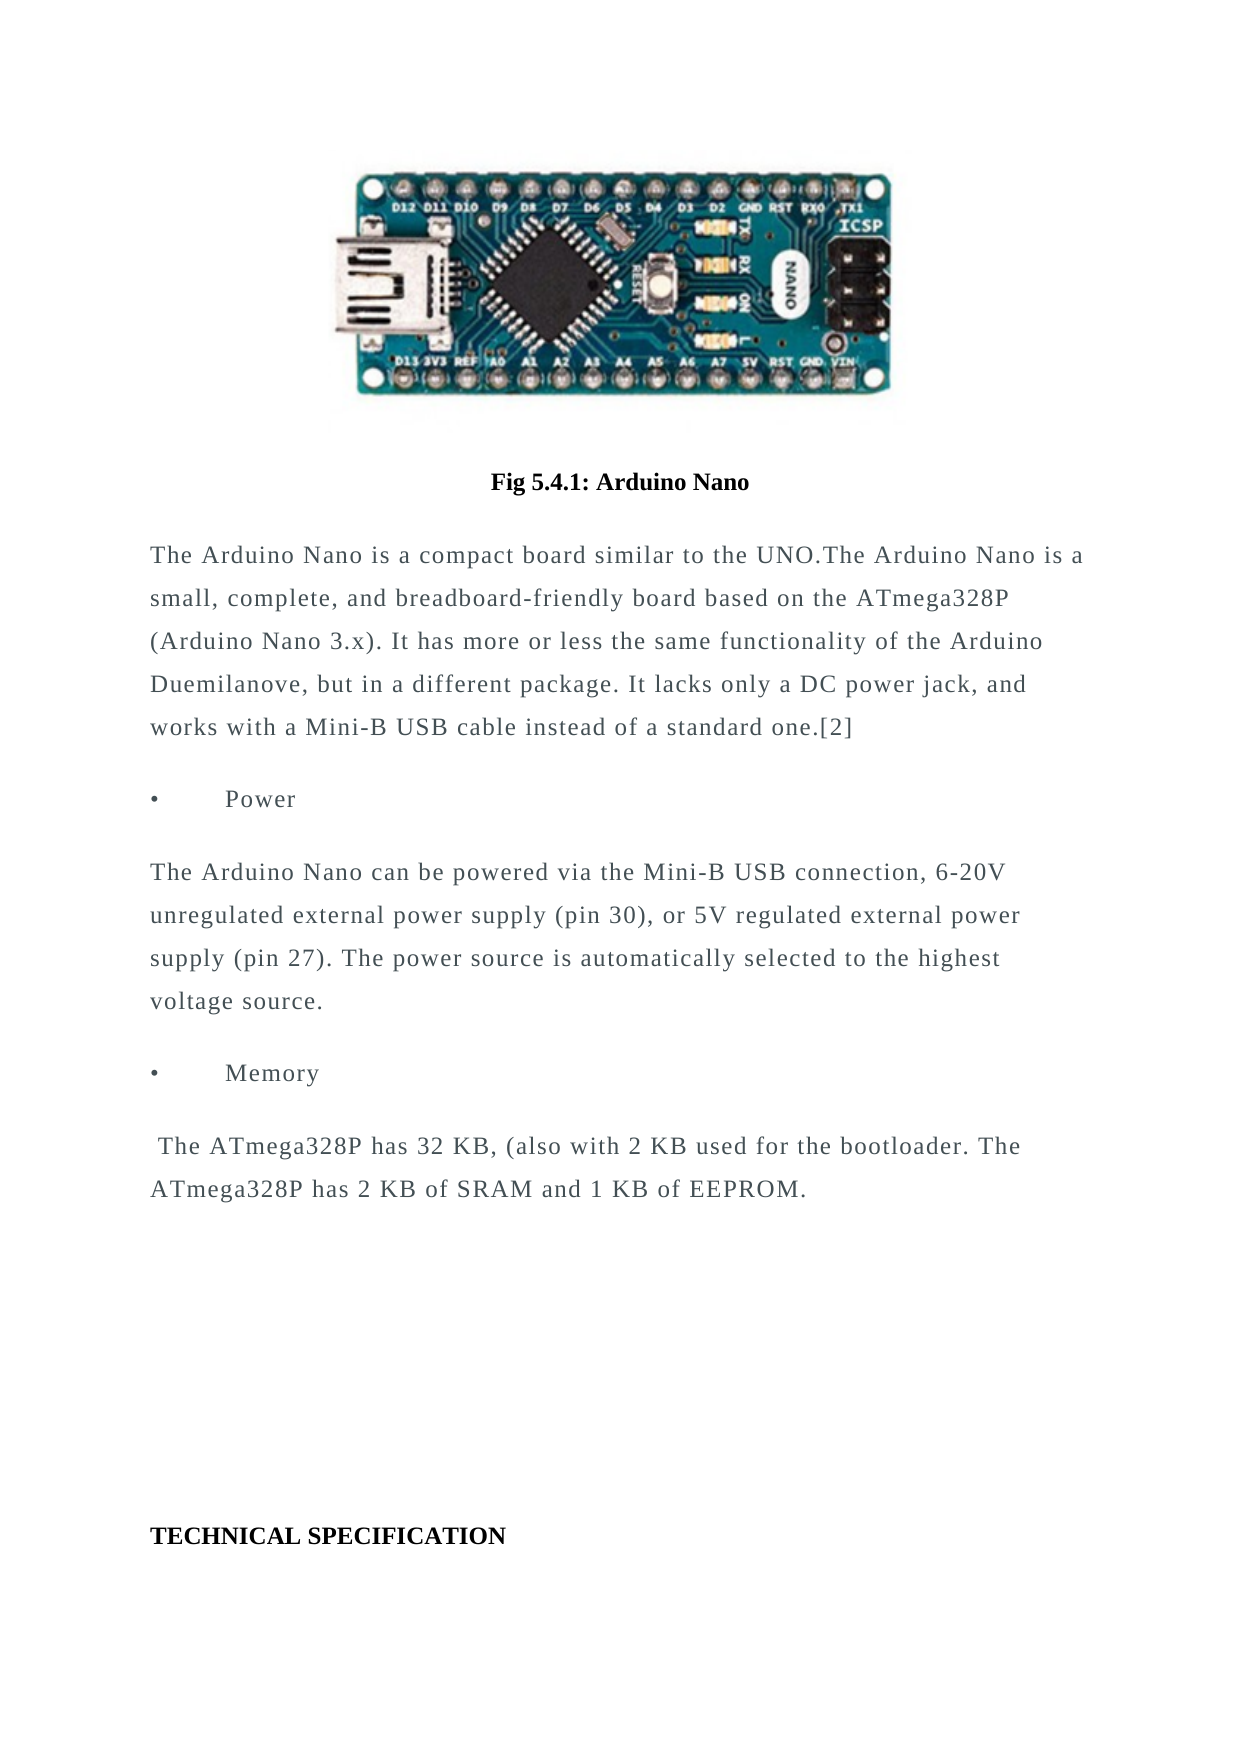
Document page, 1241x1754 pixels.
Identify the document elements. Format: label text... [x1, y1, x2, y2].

picture [328, 150, 913, 433]
text The Arduino Nano can be powered via the Mini-B USB connection, 6-20V unregulated external power supply (pin 30), or 5V regulated external power supply (pin 27). The power source is automatically selected to the highest voltage source. [150, 857, 1090, 1015]
text The Arduino Nano is a compact board similar to the UNO.The Arduino Nano is a small, complete, and breadboard-friendly board based on the ATmega328P (Arduino Nano 3.x). It has more or less the same functionality of the Arduino Duemilanove, but in a different package. It lacks only a DC power jack, and works with a Mini-B USB cable instead of a standard one.[2] [150, 540, 1090, 741]
text The ATmega328P has 32 KB, (also with 2 KB used for the bootloader. The ATmega328P has 2 KB of SRAM and 1 KB of EEPROM. [150, 1131, 1090, 1203]
text • Memory [150, 1058, 1090, 1087]
text • Power [150, 784, 1090, 813]
text TECHNICAL SPECIFICATION [150, 1521, 1090, 1550]
text Fig 5.4.1: Arduino Nano [150, 467, 1090, 496]
